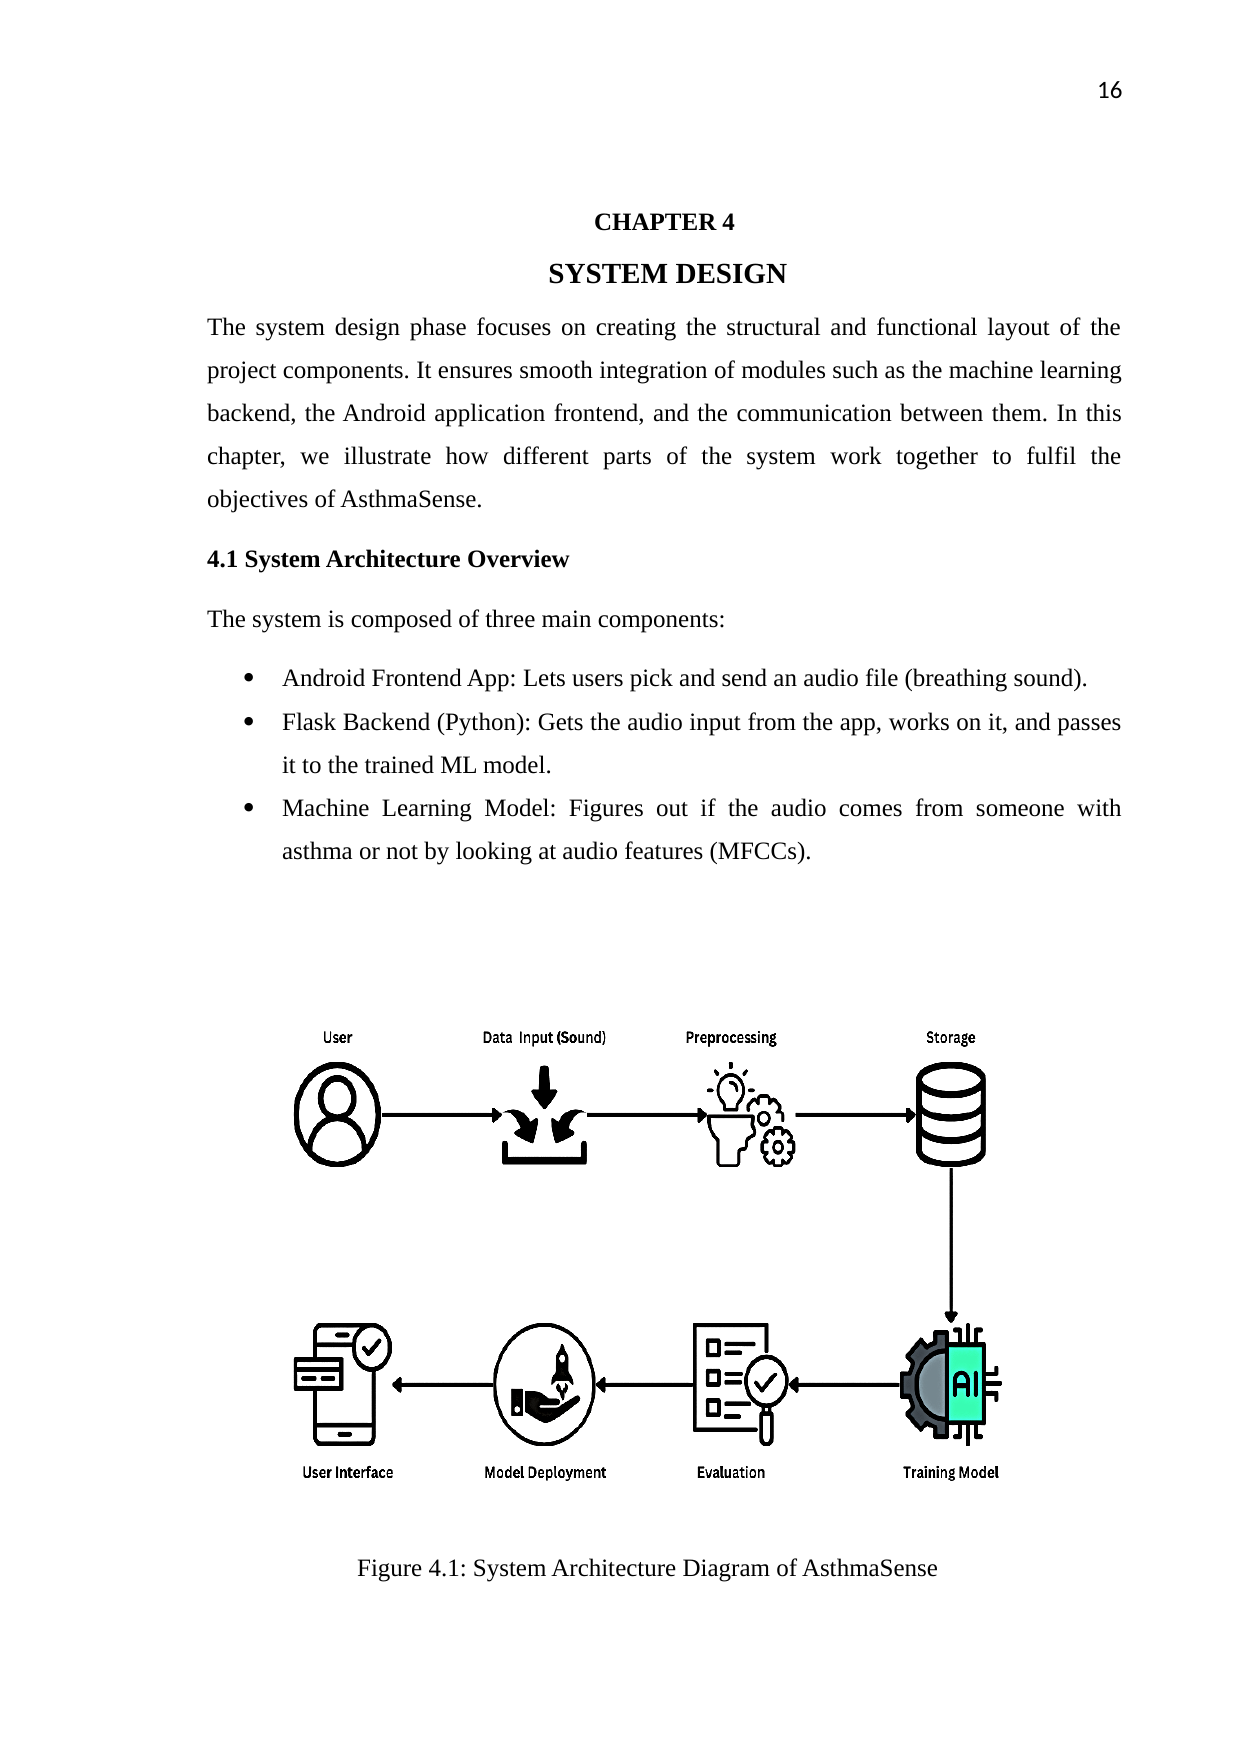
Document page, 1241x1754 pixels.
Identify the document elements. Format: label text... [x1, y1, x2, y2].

list Flask Backend (Python): Gets the audio input from the app, works on it, and passes it to the trained ML model. [244, 707, 1122, 778]
list Machine Learning Model: Figures out if the audio comes from someone with asthma or not by looking at audio features (MFCCs). [244, 793, 1122, 865]
text SYSTEM DESIGN [207, 256, 1122, 290]
text CHAPTER 4 [207, 207, 1122, 236]
text The system is composed of three main components: [207, 604, 1122, 632]
text Figure 4.1: System Architecture Diagram of AsthmaSense [207, 1553, 1122, 1582]
text 4.1 System Architecture Overview [207, 544, 1122, 573]
list Android Frontend App: Lets users pick and send an audio file (breathing sound). [244, 663, 1122, 692]
picture [206, 955, 1123, 1532]
text The system design phase focuses on creating the structural and functional layout of the project components. It ensures smooth integration of modules such as the machine learning backend, the Android application frontend, and the communication between them. In this chapter, we illustrate how different parts of the system work together to fulfil the objectives of AsthmaSense. [207, 312, 1122, 513]
